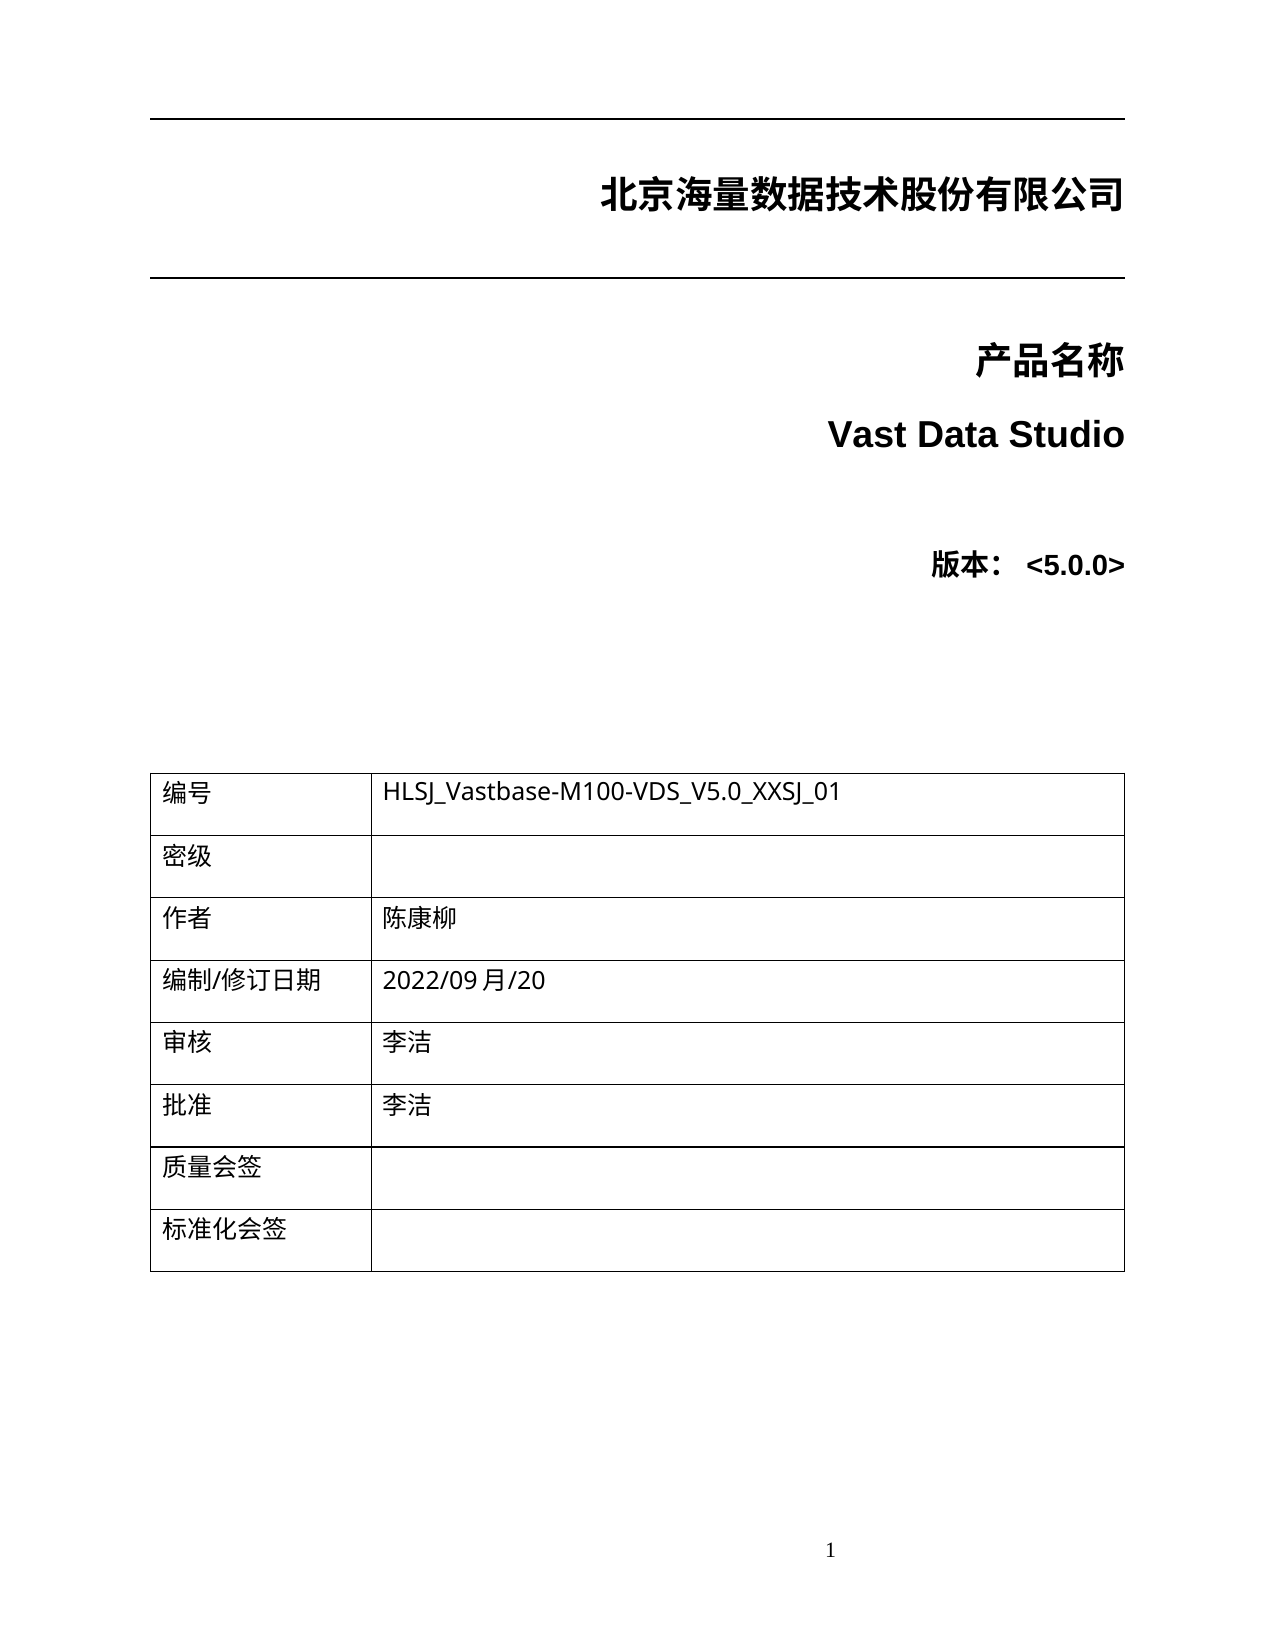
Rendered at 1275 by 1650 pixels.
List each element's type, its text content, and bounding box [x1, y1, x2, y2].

table_cell 密级 [151, 836, 371, 897]
title 产品名称 [150, 331, 1125, 385]
table_header 编号 [151, 774, 371, 835]
table_header HLSJ_Vastbase-M100-VDS_V5.0_XXSJ_01 [372, 774, 1124, 835]
table_cell 批准 [151, 1085, 371, 1146]
title 版本： <5.0.0> [150, 541, 1125, 584]
table_cell 李洁 [372, 1085, 1124, 1146]
title Vast Data Studio详细设计说明书 [150, 412, 1125, 455]
table_cell 标准化会签 [151, 1210, 371, 1271]
table_cell 作者 [151, 898, 371, 959]
table_cell 审核 [151, 1023, 371, 1084]
table_cell 2022/09月/20 [372, 961, 1124, 1022]
table_cell 质量会签 [151, 1148, 371, 1209]
table_cell [372, 1210, 1124, 1271]
table_cell 陈康柳 [372, 898, 1124, 959]
table_cell [372, 1148, 1124, 1209]
table_cell 李洁 [372, 1023, 1124, 1084]
table_cell 编制/修订日期 [151, 961, 371, 1022]
table_cell [372, 836, 1124, 897]
